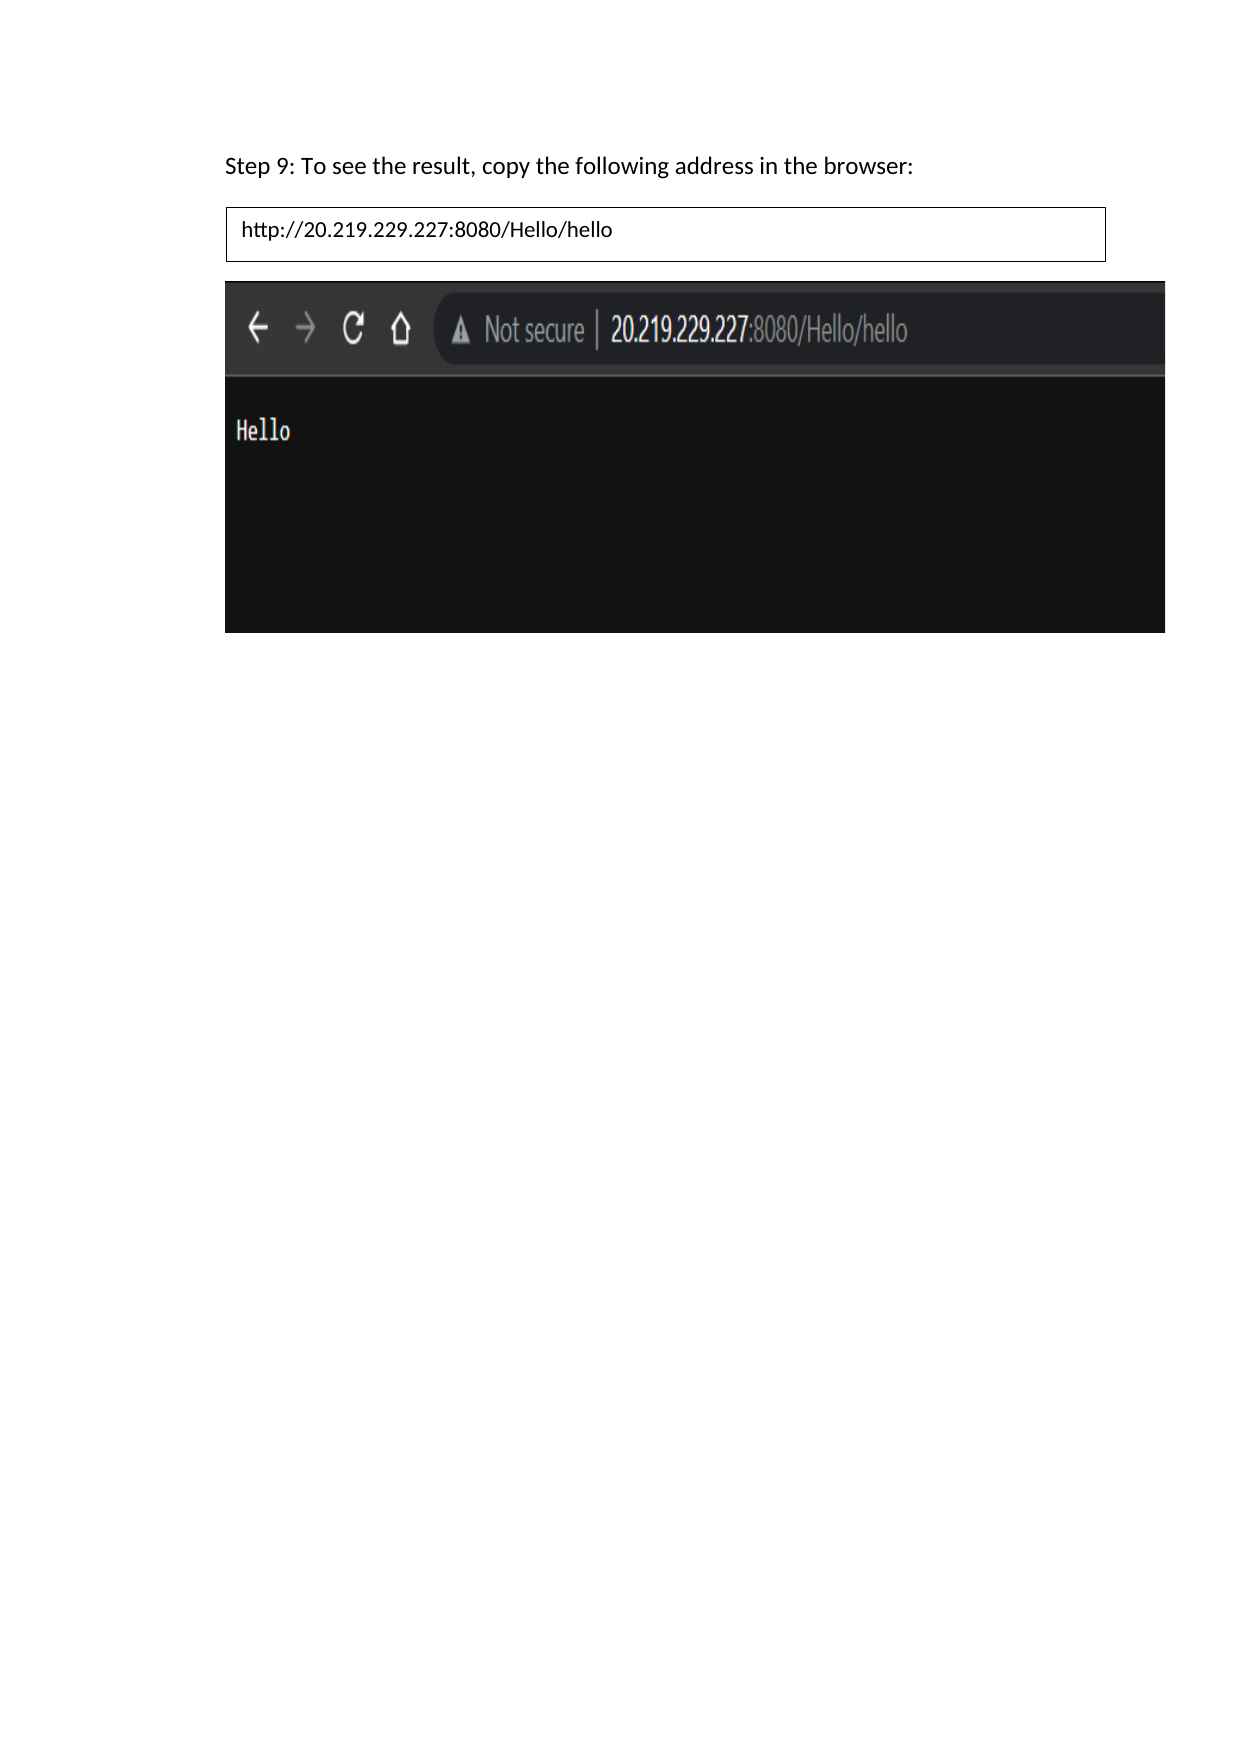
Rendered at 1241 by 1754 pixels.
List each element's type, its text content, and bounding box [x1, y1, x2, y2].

picture [225, 281, 1166, 633]
list Step 9: To see the result, copy the following address in the browser: [225, 150, 1090, 181]
